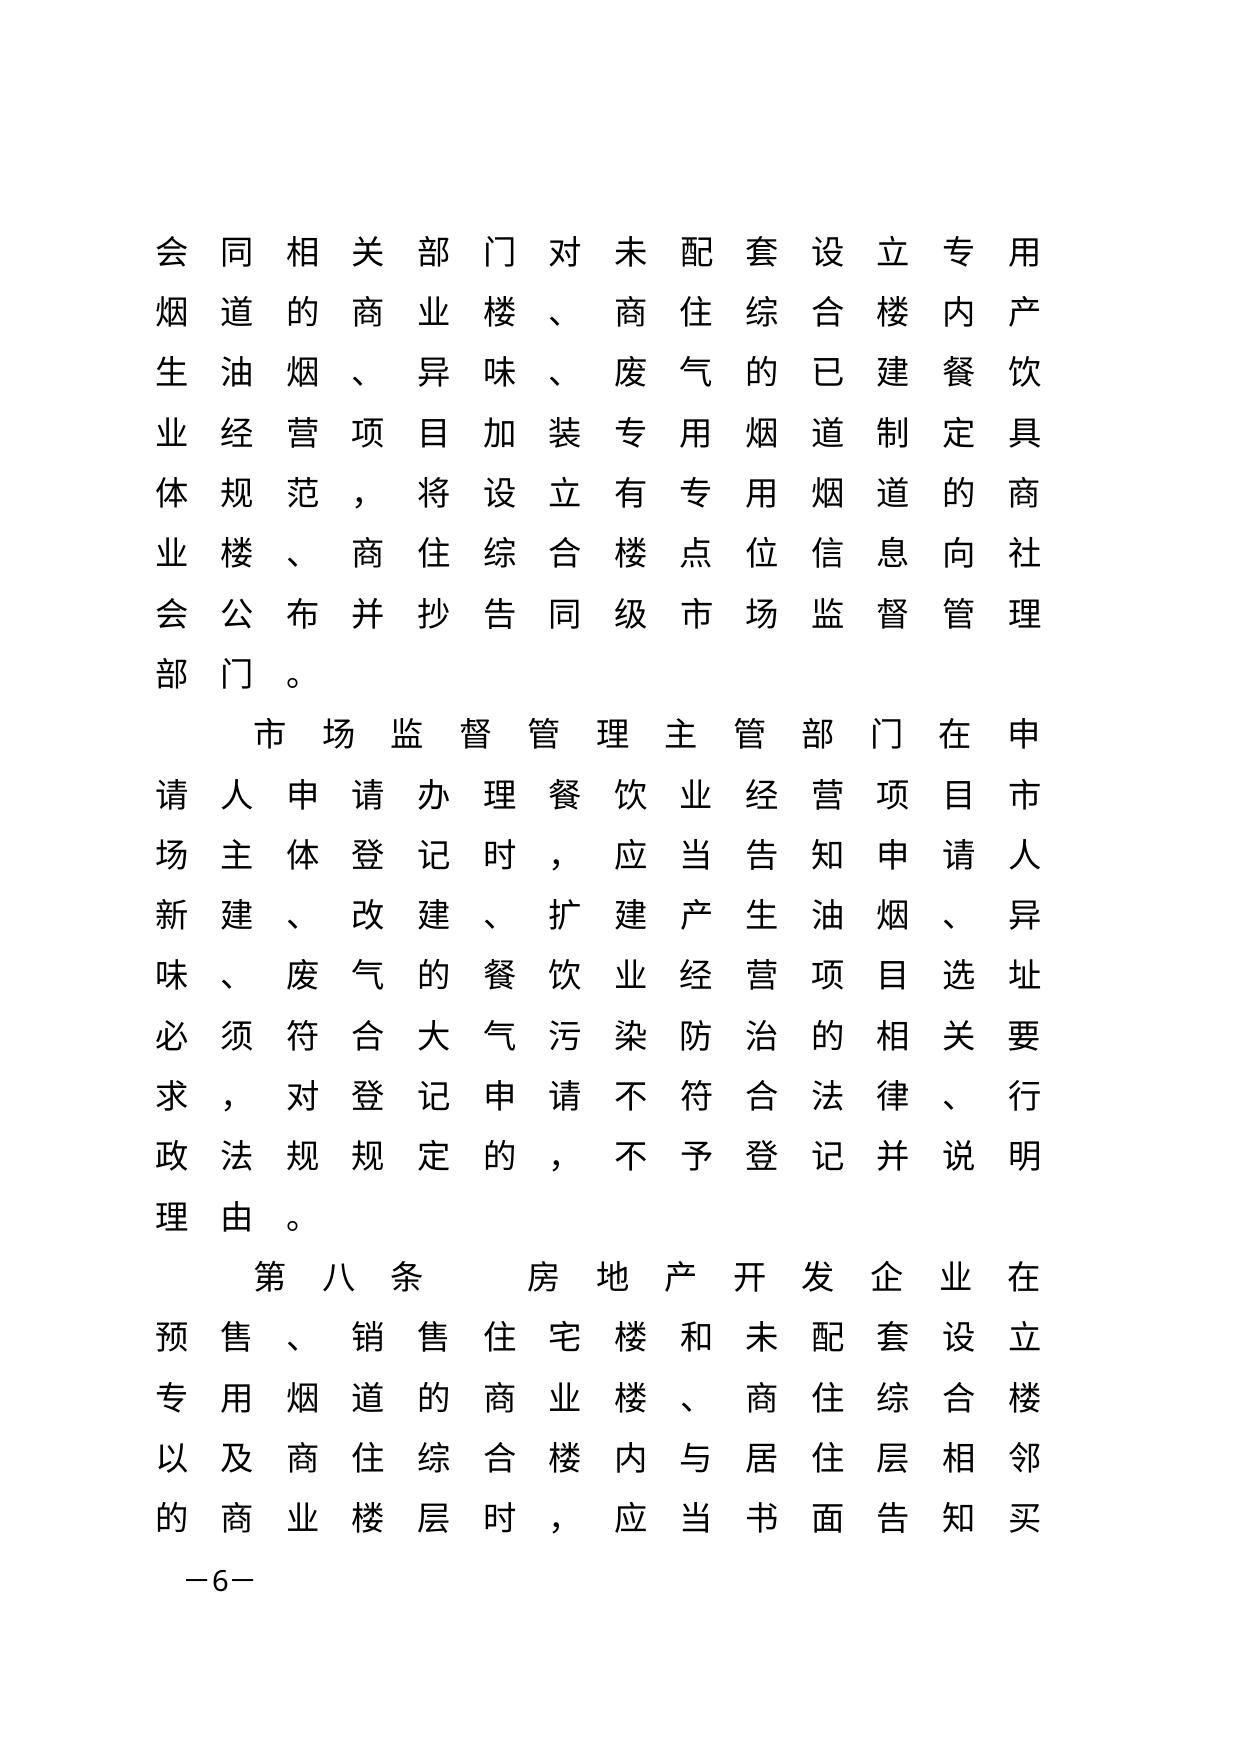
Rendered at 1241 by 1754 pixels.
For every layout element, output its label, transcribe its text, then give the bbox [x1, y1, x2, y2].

text 市场监督管理主管部门在申请人申请办理餐饮业经营项目市场主体登记时，应当告知申请人新建、改建、扩建产生油烟、异味、废气的餐饮业经营项目选址必须符合大气污染防治的相关要求，对登记申请不符合法律、行政法规规定的，不予登记并说明理由。 [155, 702, 1073, 1245]
text 第八条 房地产开发企业在预售、销售住宅楼和未配套设立专用烟道的商业楼、商住综合楼以及商住综合楼内与居住层相邻的商业楼层时，应当书面告知买受人不得用于开设产生油烟、异味、废气的餐饮业经营项目。 [155, 1245, 1073, 1546]
